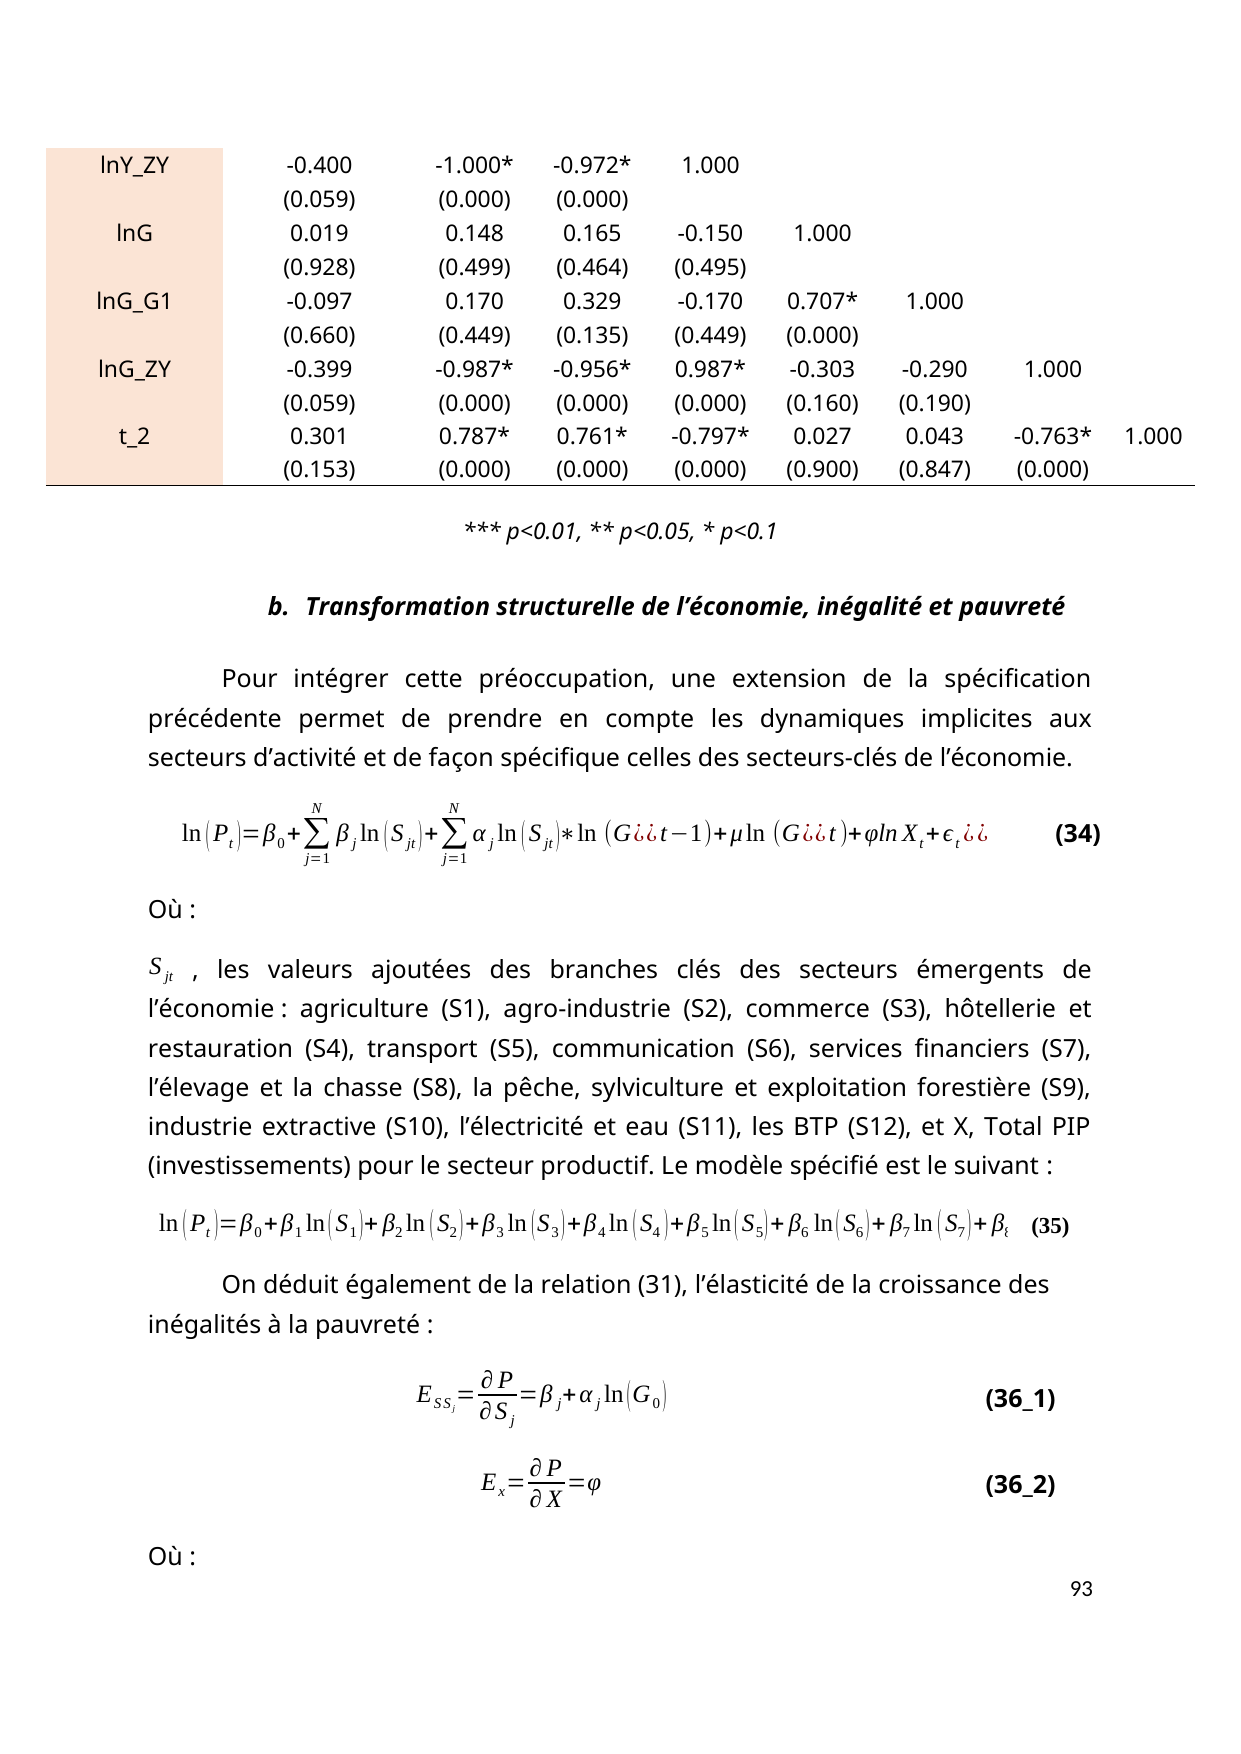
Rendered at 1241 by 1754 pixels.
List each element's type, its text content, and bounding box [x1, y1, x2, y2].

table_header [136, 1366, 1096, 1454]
subtitle Transformation structurelle de l’économie, inégalité et pauvreté [268, 589, 1093, 623]
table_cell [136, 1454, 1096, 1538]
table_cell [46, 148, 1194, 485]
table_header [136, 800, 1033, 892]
text Où : [148, 892, 1093, 926]
text *** p<0.01, ** p<0.05, * p<0.1 [148, 515, 1093, 546]
text , les valeurs ajoutées des branches clés des secteurs émergents de l’économie : agriculture (S1), agro-industrie (S2), commerce (S3), hôtellerie et restauration (S4), transport (S5), communication (S6), services financiers (S7), l’élevage et la chasse (S8), la pêche, sylviculture et exploitation forestière (S9), industrie extractive (S10), l’électricité et eau (S11), les BTP (S12), et X, Total PIP (investissements) pour le secteur productif. Le modèle spécifié est le suivant : [148, 952, 1093, 1182]
text Pour intégrer cette préoccupation, une extension de la spécification précédente permet de prendre en compte les dynamiques implicites aux secteurs d’activité et de façon spécifique celles des secteurs-clés de l’économie. [148, 661, 1093, 773]
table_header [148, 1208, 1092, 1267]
text On déduit également de la relation (31), l’élasticité de la croissance des inégalités à la pauvreté : [148, 1267, 1093, 1340]
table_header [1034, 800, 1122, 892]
text Où : [148, 1538, 1093, 1572]
